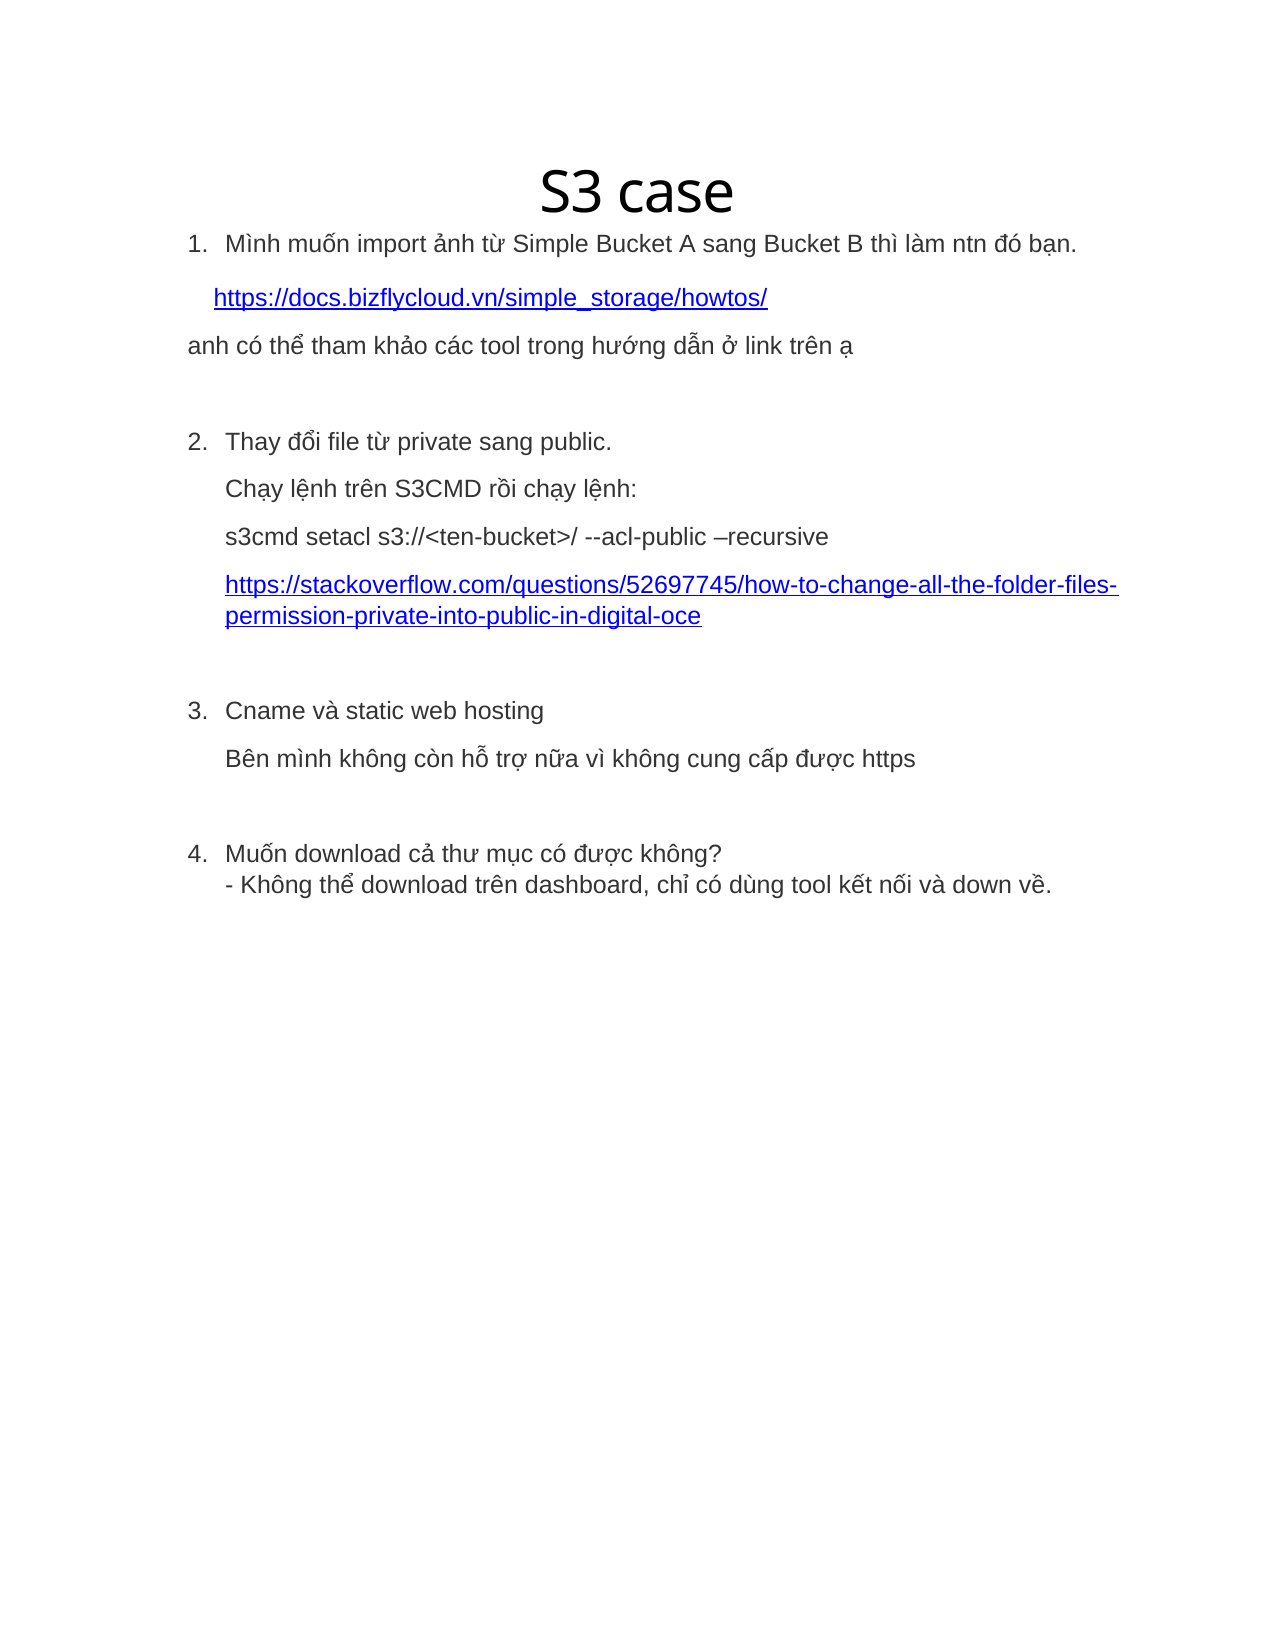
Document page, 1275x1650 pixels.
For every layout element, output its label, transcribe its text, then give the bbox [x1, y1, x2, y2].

text anh có thể tham khảo các tool trong hướng dẫn ở link trên ạ [187, 331, 1125, 360]
text https://docs.bizflycloud.vn/simple_storage/howtos/ [187, 277, 1125, 312]
list Mình muốn import ảnh từ Simple Bucket A sang Bucket B thì làm ntn đó bạn. [187, 229, 1125, 258]
title S3 case [150, 150, 1125, 229]
list Thay đổi file từ private sang public. [187, 427, 1125, 455]
text https://stackoverflow.com/questions/52697745/how-to-change-all-the-folder-files-permission-private-into-public-in-digital-oce [225, 570, 1125, 629]
text Chạy lệnh trên S3CMD rồi chạy lệnh: [225, 474, 1125, 503]
list Muốn download cả thư mục có được không? - Không thể download trên dashboard, chỉ có dùng tool kết nối và down về. [187, 839, 1125, 930]
text s3cmd setacl s3://<ten-bucket>/ --acl-public –recursive [225, 522, 1125, 551]
text Bên mình không còn hỗ trợ nữa vì không cung cấp được https [225, 744, 1125, 773]
list Cname và static web hosting [187, 696, 1125, 725]
